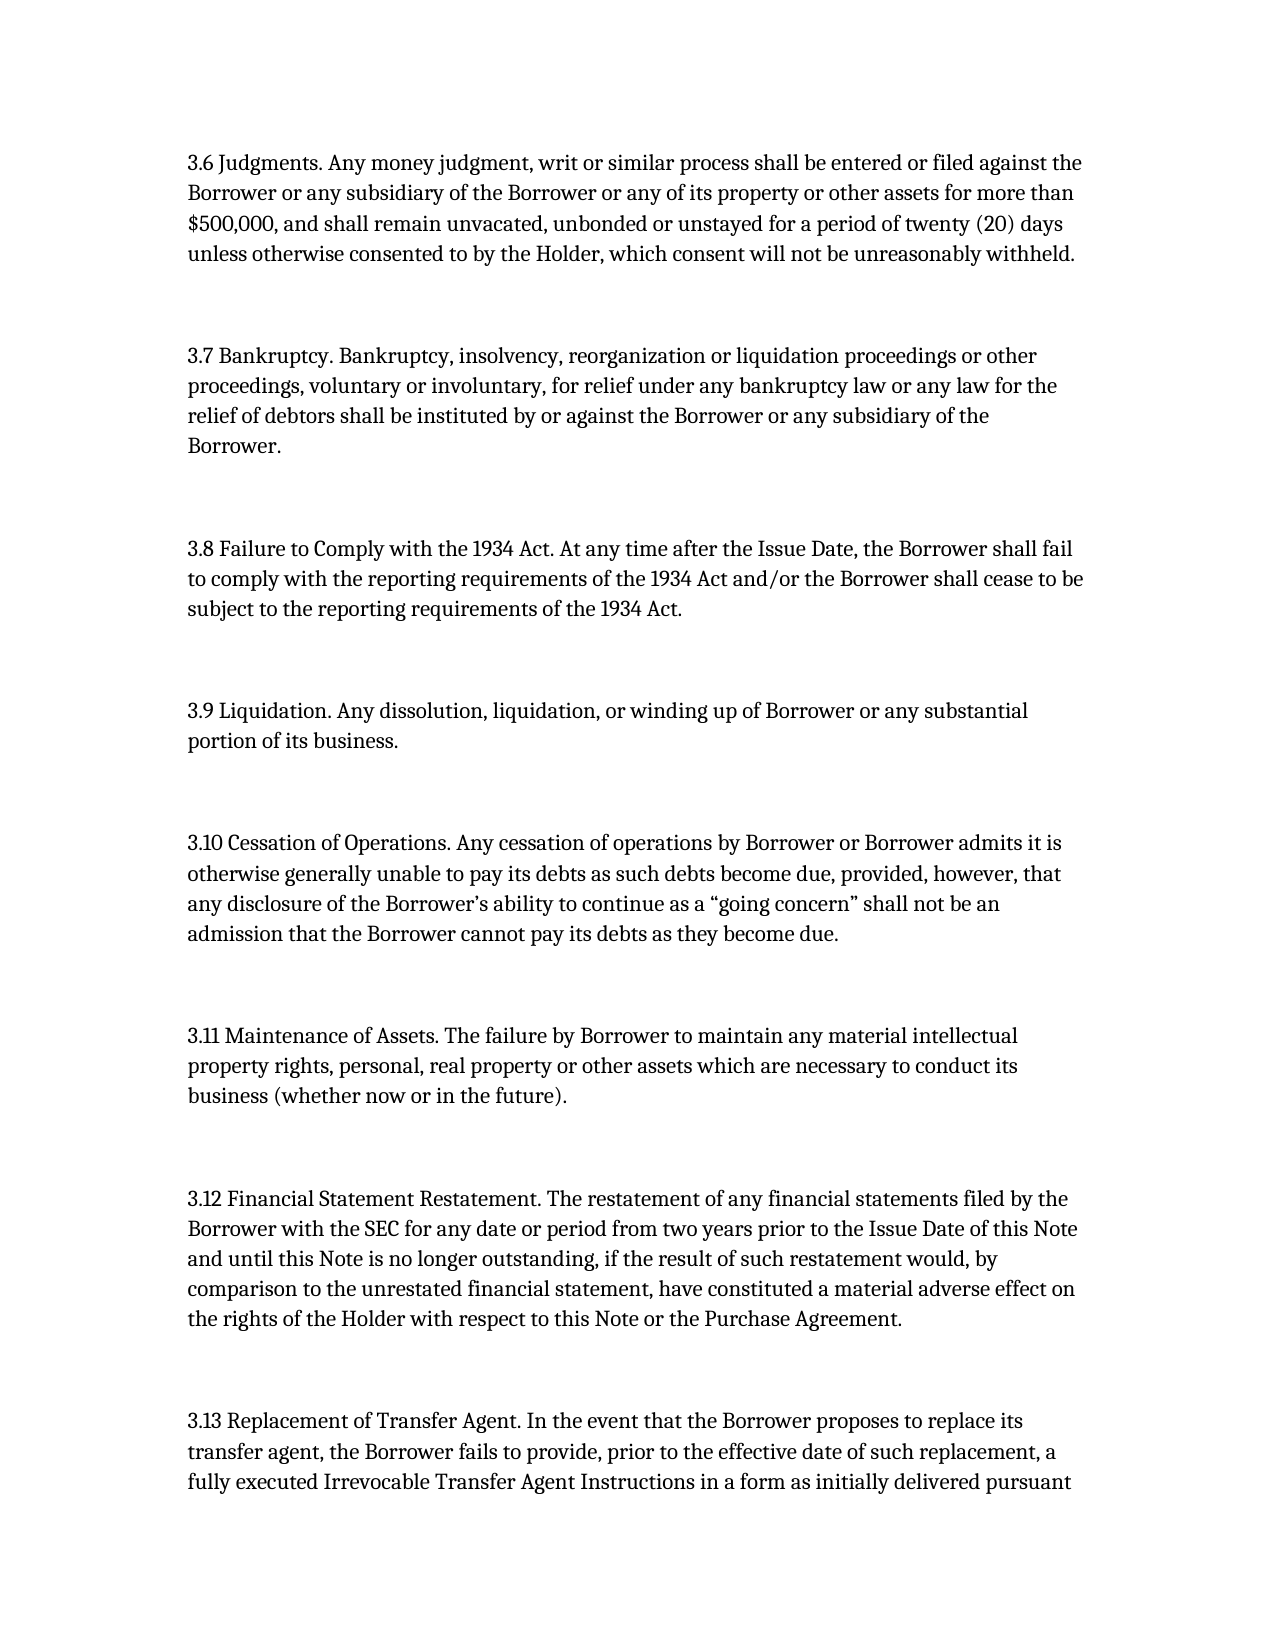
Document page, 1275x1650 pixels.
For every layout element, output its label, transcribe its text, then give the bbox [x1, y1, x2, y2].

text 3.10 Cessation of Operations. Any cessation of operations by Borrower or Borrower admits it is otherwise generally unable to pay its debts as such debts become due, provided, however, that any disclosure of the Borrower’s ability to continue as a “going concern” shall not be an admission that the Borrower cannot pay its debts as they become due. [187, 830, 1087, 947]
text 3.12 Financial Statement Restatement. The restatement of any financial statements filed by the Borrower with the SEC for any date or period from two years prior to the Issue Date of this Note and until this Note is no longer outstanding, if the result of such restatement would, by comparison to the unrestated financial statement, have constituted a material adverse effect on the rights of the Holder with respect to this Note or the Purchase Agreement. [187, 1185, 1087, 1333]
text 3.11 Maintenance of Assets. The failure by Borrower to maintain any material intellectual property rights, personal, real property or other assets which are necessary to conduct its business (whether now or in the future). [187, 1023, 1087, 1110]
text 3.6 Judgments. Any money judgment, writ or similar process shall be entered or filed against the Borrower or any subsidiary of the Borrower or any of its property or other assets for more than $500,000, and shall remain unvacated, unbonded or unstayed for a period of twenty (20) days unless otherwise consented to by the Holder, which consent will not be unreasonably withheld. [187, 150, 1087, 267]
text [187, 1408, 1087, 1495]
text 3.9 Liquidation. Any dissolution, liquidation, or winding up of Borrower or any substantial portion of its business. [187, 698, 1087, 754]
text 3.8 Failure to Comply with the 1934 Act. At any time after the Issue Date, the Borrower shall fail to comply with the reporting requirements of the 1934 Act and/or the Borrower shall cease to be subject to the reporting requirements of the 1934 Act. [187, 535, 1087, 622]
text 3.7 Bankruptcy. Bankruptcy, insolvency, reorganization or liquidation proceedings or other proceedings, voluntary or involuntary, for relief under any bankruptcy law or any law for the relief of debtors shall be instituted by or against the Borrower or any subsidiary of the Borrower. [187, 343, 1087, 460]
